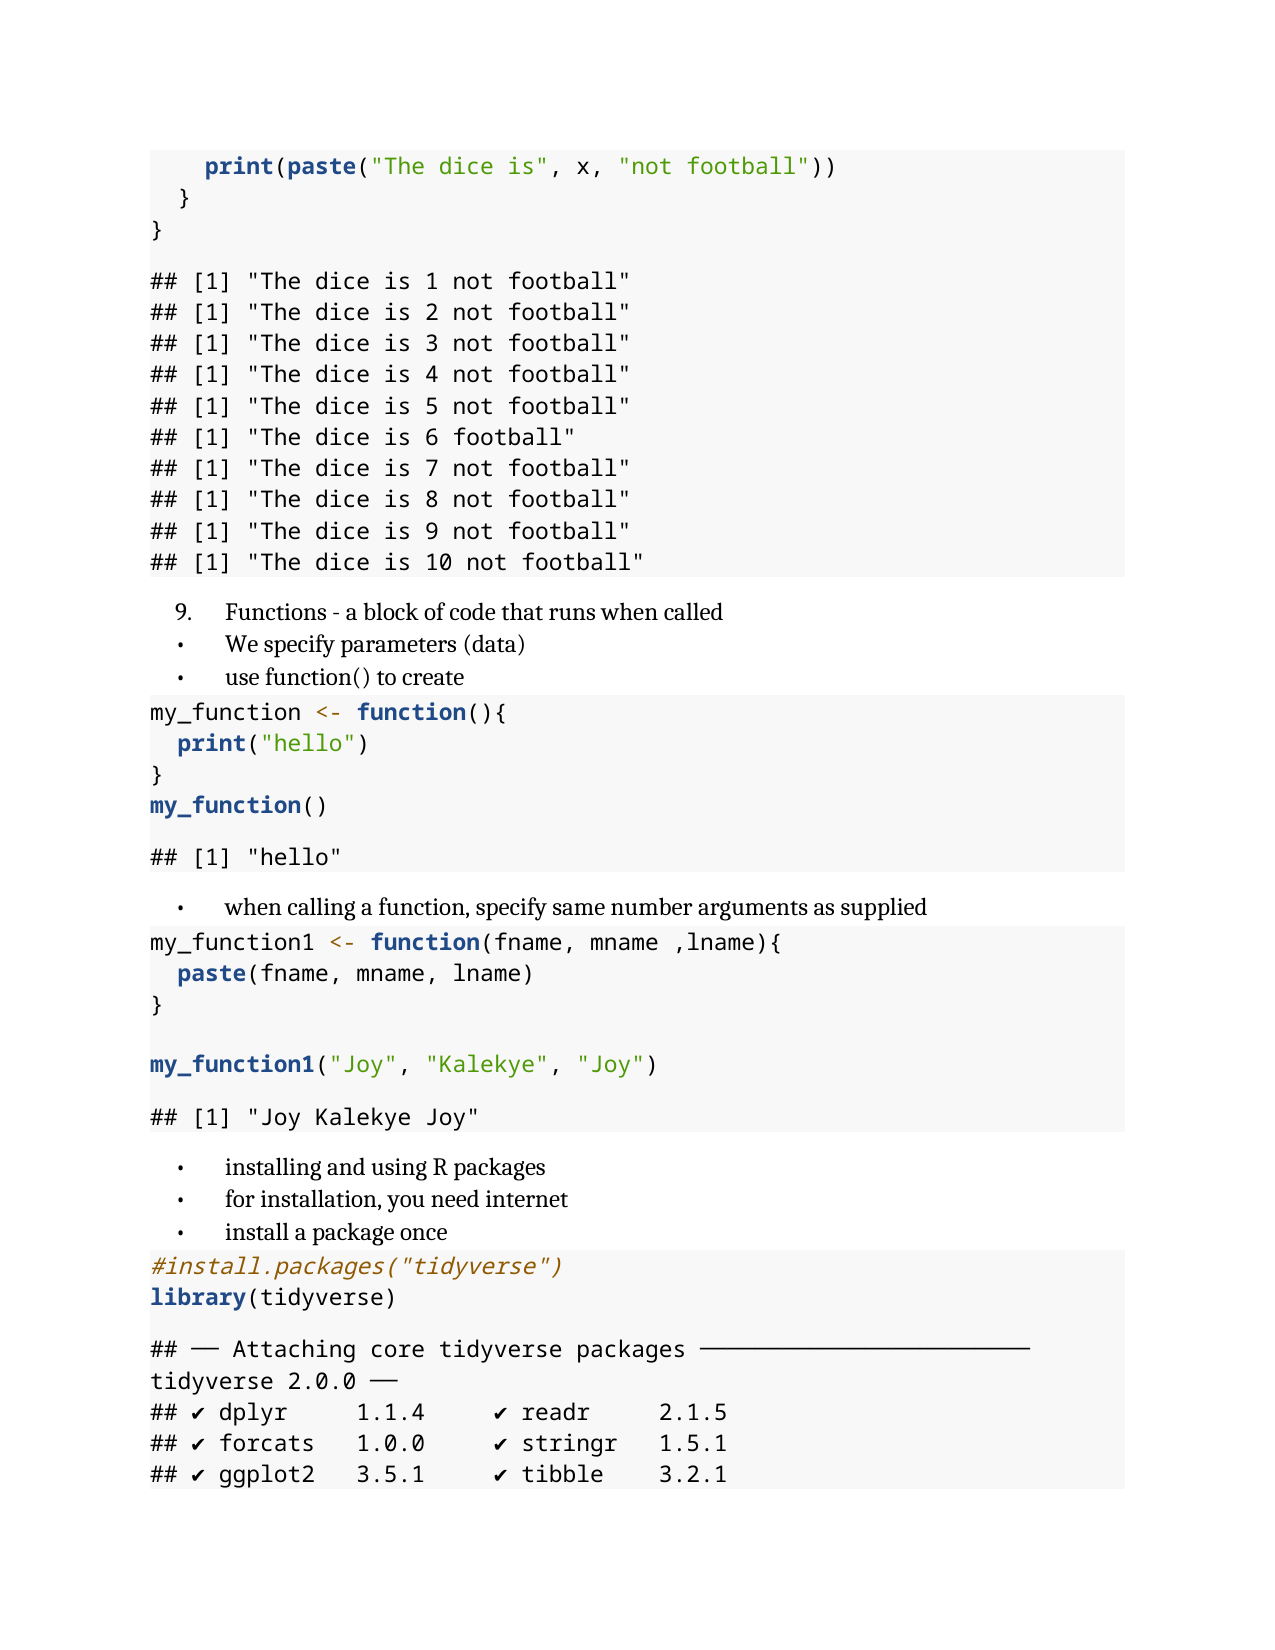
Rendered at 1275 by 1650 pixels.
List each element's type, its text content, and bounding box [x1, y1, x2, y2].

list use function() to create [175, 663, 1125, 692]
text ## [1] "The dice is 1 not football" ## [1] "The dice is 2 not football" ## [1] "The dice is 3 not football" ## [1] "The dice is 4 not football" ## [1] "The dice is 5 not football" ## [1] "The dice is 6 football" ## [1] "The dice is 7 not football" ## [1] "The dice is 8 not football" ## [1] "The dice is 9 not football" ## [1] "The dice is 10 not football" [150, 264, 1125, 577]
text my_function1 <- function(fname, mname ,lname){ paste(fname, mname, lname) } my_function1("Joy", "Kalekye", "Joy") [150, 926, 1125, 1079]
list when calling a function, specify same number arguments as supplied [175, 893, 1125, 922]
text dice <- 1:10 for(x in dice){ if (x == 6){ print(paste("The dice is", x, "football")) } else{ print(paste("The dice is", x, "not football")) } } [150, 150, 1125, 244]
list for installation, you need internet [175, 1185, 1125, 1214]
list We specify parameters (data) [175, 630, 1125, 659]
text #install.packages("tidyverse") library(tidyverse) [397, 1250, 1125, 1312]
text ## [1] "Joy Kalekye Joy" [150, 1100, 1125, 1132]
list install a package once [175, 1217, 1125, 1246]
list Functions - a block of code that runs when called [175, 598, 1125, 627]
list installing and using R packages [175, 1152, 1125, 1181]
text my_function <- function(){ print("hello") } my_function() [164, 695, 1125, 820]
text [150, 1333, 1125, 1489]
text ## [1] "hello" [150, 841, 1125, 872]
